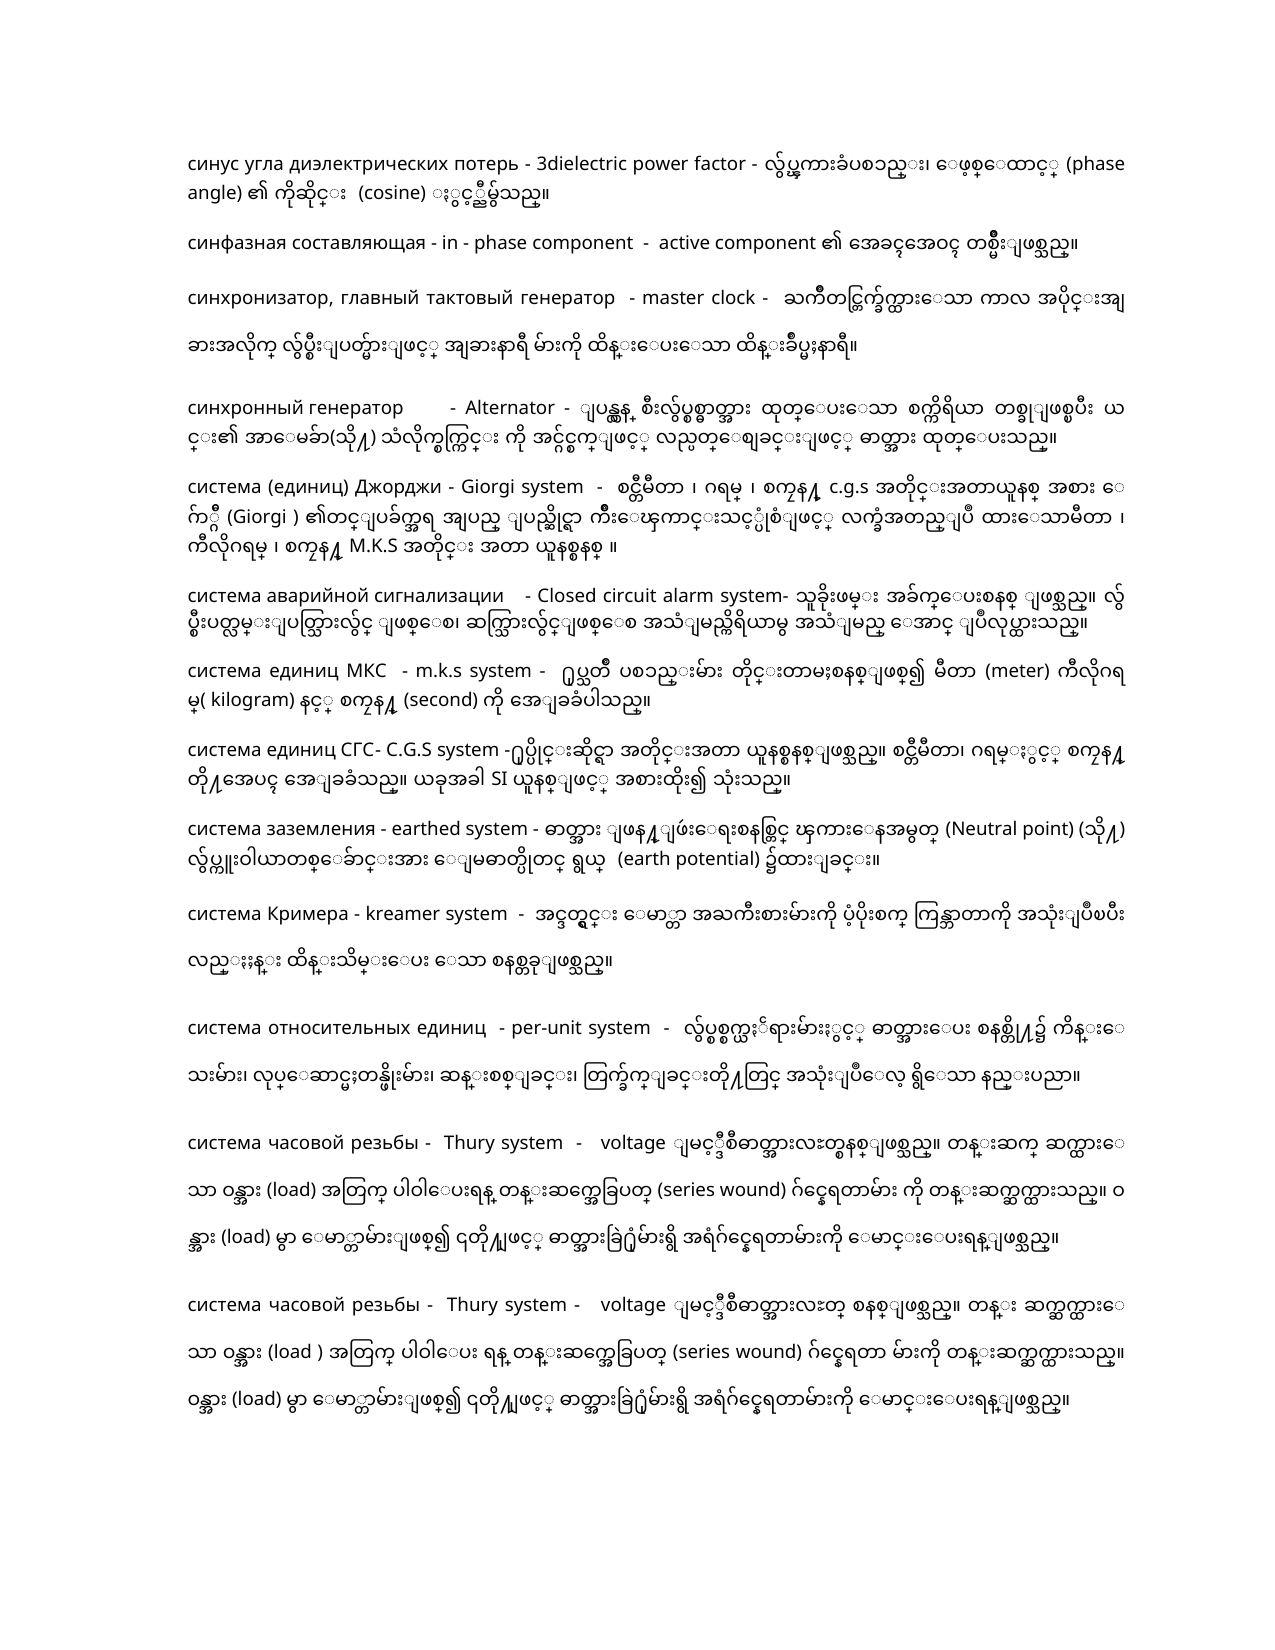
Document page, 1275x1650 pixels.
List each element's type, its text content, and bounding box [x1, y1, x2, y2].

text синхронный генератор - Alternator - ျပန္လွန္ စီးလ်ွပ္စစ္ဓာတ္အား ထုတ္ေပးေသာ စက္ကိရိယာ တစ္ခုျဖစ္ၿပီး ယင္း၏ အာေမခ်ာ(သို႔) သံလိုက္စက္ကြင္း ကို အင္ဂ်င္စက္ျဖင့္ လည္ပတ္ေစျခင္းျဖင့္ ဓာတ္အား ထုတ္ေပးသည္။ [187, 394, 1125, 449]
text система Кримера - kreamer system - အင္ဒတ္ရွင္း ေမာ္တာ အႀကီးစားမ်ားကို ပံ့ပိုးစက္ ကြန္ဘာတာကို အသုံးျပဳၿပီး လည္ႏႈန္း ထိန္းသိမ္းေပး ေသာ စနစ္တခုျဖစ္သည္။ [187, 895, 1125, 983]
text система единиц МКС - m.k.s system - ႐ုပ္သတၲဳ ပစၥည္းမ်ား တိုင္းတာမႈစနစ္ျဖစ္၍ မီတာ (meter) ကီလိုဂရမ္( kilogram) နင့္ စကၠန႔္ (second) ကို အေျခခံပါသည္။ [187, 657, 1125, 712]
text система аварийной сигнализации - Closed circuit alarm system- သူခိုးဖမ္း အခ်က္ေပးစနစ္ ျဖစ္သည္။ လ်ွပ္စီးပတ္လမ္းျပတ္သြားလ်ွင္ ျဖစ္ေစ၊ ဆက္သြားလ်ွင္ျဖစ္ေစ အသံျမည္ကိရိယာမွ အသံျမည္ ေအာင္ ျပဳလုပ္ထားသည္။ [187, 582, 1125, 633]
text синфазная составляющая - in - phase component - active component ၏ အေခၚအေဝၚ တစ္မ်ိဳးျဖစ္သည္။ [187, 229, 1125, 255]
text система часовой резьбы - Thury system - voltage ျမင့္ဒီစီဓာတ္အားလႊတ္စနစ္ျဖစ္သည္။ တန္းဆက္ ဆက္ထားေသာ ဝန္အား (load) အတြက္ ပါဝါေပးရန္ တန္းဆက္အေခြပတ္ (series wound) ဂ်င္နေရတာမ်ား ကို တန္းဆက္ဆက္ထားသည္။ ဝန္အား (load) မွာ ေမာ္တာမ်ားျဖစ္၍ ၎တို႔ျဖင့္ ဓာတ္အားခြဲ႐ုံမ်ားရွိ အရံဂ်င္နေရတာမ်ားကို ေမာင္းေပးရန္ျဖစ္သည္။ [187, 1125, 1125, 1259]
text система заземления - earthed system - ဓာတ္အား ျဖန႔္ျဖဴးေရးစနစ္တြင္ ၾကားေနအမွတ္ (Neutral point) (သို႔) လ်ွပ္ကူးဝါယာတစ္ေခ်ာင္းအား ေျမဓာတ္ပိုတင္ ရွယ္ (earth potential) ၌ထားျခင္း။ [187, 816, 1125, 871]
text синус угла диэлектрических потерь - 3dielectric power factor - လ်ွပ္ၾကားခံပစၥည္း၊ ေဖ့စ္ေထာင့္ (phase angle) ၏ ကိုဆိုင္း (cosine) ႏွင့္ညီမ်ွသည္။ [187, 150, 1125, 205]
text система (единиц) Джорджи - Giorgi system - စင္တီမီတာ ၊ ဂရမ္ ၊ စကၠန႔္ c.g.s အတိုင္းအတာယူနစ္ အစား ေဂ်ာ္ဂ်ီ (Giorgi ) ၏တင္ျပခ်က္အရ အျပည္ ျပည္ဆိုင္ရာ က်ိဳးေၾကာင္းသင့္ပုံစံျဖင့္ လက္ခံအတည္ျပဳ ထားေသာမီတာ ၊ ကီလိုဂရမ္ ၊ စကၠန႔္ M.K.S အတိုင္း အတာ ယူနစ္စနစ္ ။ [187, 474, 1125, 558]
text система единиц СГС - C.G.S system -႐ုပ္ပိုင္းဆိုင္ရာ အတိုင္းအတာ ယူနစ္စနစ္ျဖစ္သည္။ စင္တီမီတာ၊ ဂရမ္ႏွင့္ စကၠန႔္တို႔အေပၚ အေျခခံသည္။ ယခုအခါ SI ယူနစ္ျဖင့္ အစားထိုး၍ သုံးသည္။ [187, 736, 1125, 791]
text система относительных единиц - per-unit system - လ်ွပ္စစ္စက္ယႏၲရားမ်ားႏွင့္ ဓာတ္အားေပး စနစ္တို႔၌ ကိန္းေသးမ်ား၊ လုပ္ေဆာင္မႈတန္ဖိုးမ်ား၊ ဆန္းစစ္ျခင္း၊ တြက္ခ်က္ျခင္းတို႔တြင္ အသုံးျပဳေလ့ ရွိေသာ နည္းပညာ။ [187, 1010, 1125, 1098]
text синхронизатор, главный тактовый генератор - master clock - ႀကိဳတင္တြက္ခ်က္ထားေသာ ကာလ အပိုင္းအျခားအလိုက္ လ်ွပ္စီးျပတ္မ်ားျဖင့္ အျခားနာရီ မ်ားကို ထိန္းေပးေသာ ထိန္းခ်ဳပ္မႈနာရီ။ [187, 279, 1125, 367]
text система часовой резьбы - Thury system - voltage ျမင့္ဒီစီဓာတ္အားလႊတ္ စနစ္ျဖစ္သည္။ တန္း ဆက္ဆက္ထားေသာ ဝန္အား (load ) အတြက္ ပါဝါေပး ရန္ တန္းဆက္အေခြပတ္ (series wound) ဂ်င္နေရတာ မ်ားကို တန္းဆက္ဆက္ထားသည္။ ဝန္အား (load) မွာ ေမာ္တာမ်ားျဖစ္၍ ၎တို႔ျဖင့္ ဓာတ္အားခြဲ႐ုံမ်ားရွိ အရံဂ်င္နေရတာမ်ားကို ေမာင္းေပးရန္ျဖစ္သည္။ [187, 1286, 1125, 1421]
